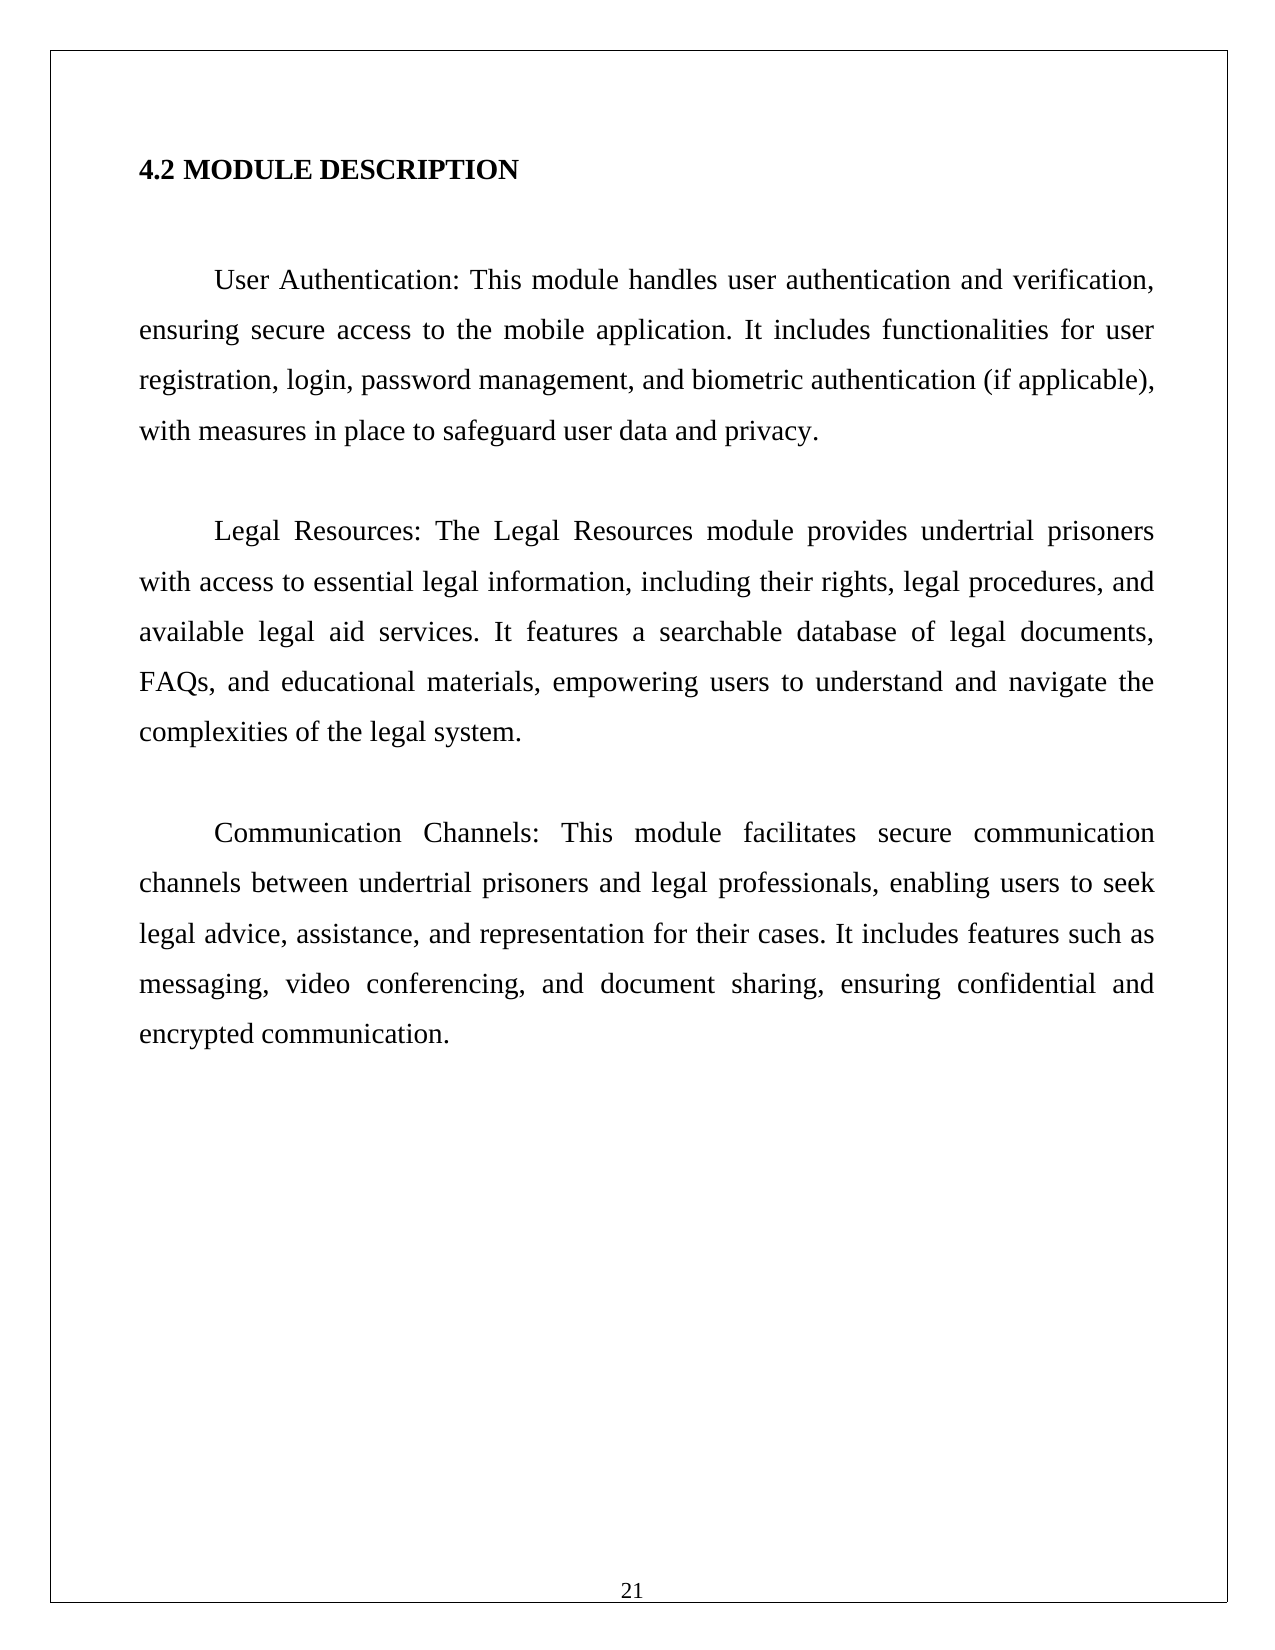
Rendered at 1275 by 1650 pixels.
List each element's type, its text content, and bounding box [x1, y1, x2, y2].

text Communication Channels: This module facilitates secure communication channels between undertrial prisoners and legal professionals, enabling users to seek legal advice, assistance, and representation for their cases. It includes features such as messaging, video conferencing, and document sharing, ensuring confidential and encrypted communication. [139, 815, 1156, 1050]
text Legal Resources: The Legal Resources module provides undertrial prisoners with access to essential legal information, including their rights, legal procedures, and available legal aid services. It features a searchable database of legal documents, FAQs, and educational materials, empowering users to understand and navigate the complexities of the legal system. [139, 513, 1156, 748]
subtitle MODULE DESCRIPTION [139, 152, 1156, 185]
text User Authentication: This module handles user authentication and verification, ensuring secure access to the mobile application. It includes functionalities for user registration, login, password management, and biometric authentication (if applicable), with measures in place to safeguard user data and privacy. [139, 262, 1156, 446]
